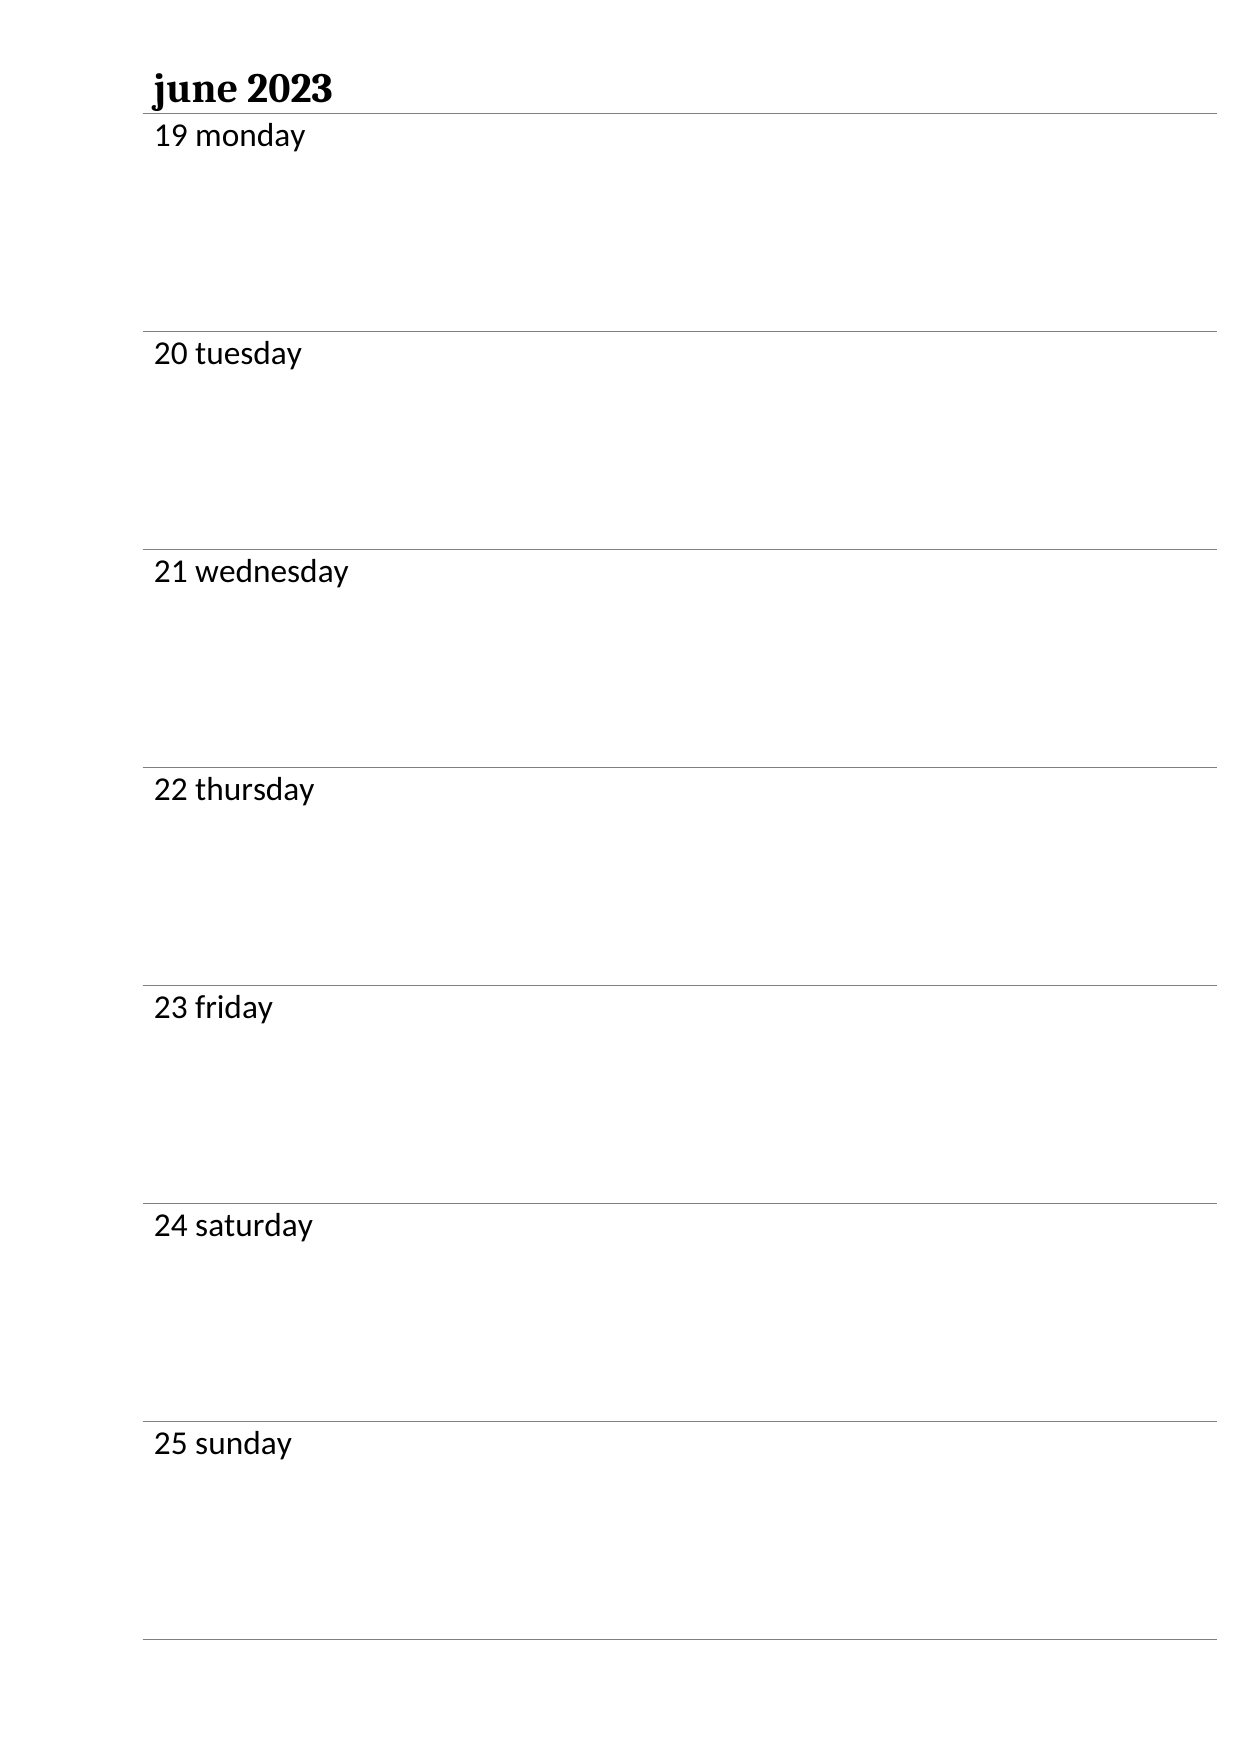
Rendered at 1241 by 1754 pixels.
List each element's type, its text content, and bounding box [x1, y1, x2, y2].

table_cell 20 tuesday [143, 332, 1217, 549]
table_cell 22 thursday [143, 768, 1217, 985]
table_header june 2023 [143, 65, 1217, 113]
table_cell 19 monday [143, 114, 1217, 331]
table_cell 21 wednesday [143, 550, 1217, 767]
table_cell 24 saturday [143, 1204, 1217, 1421]
table_cell 23 friday [143, 986, 1217, 1203]
table_cell 25 sunday [143, 1422, 1217, 1639]
